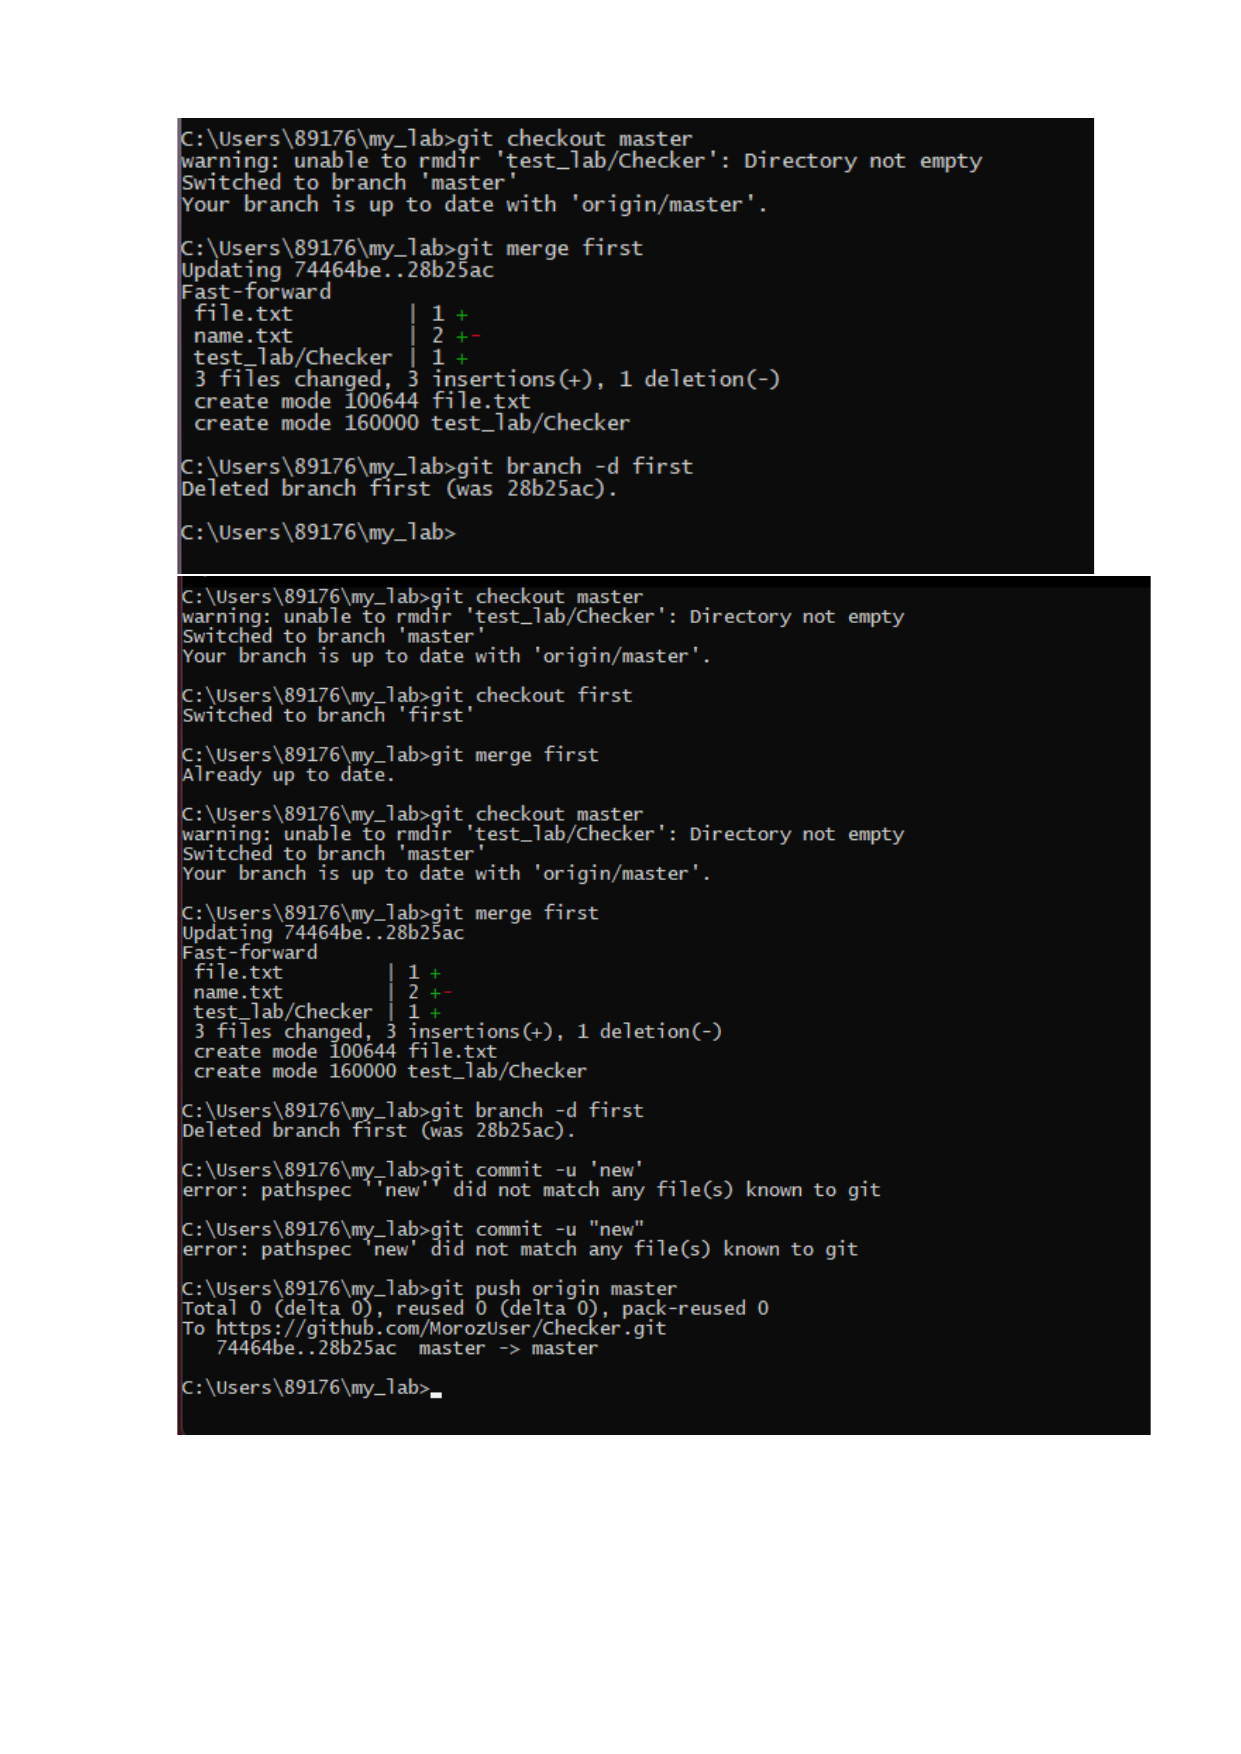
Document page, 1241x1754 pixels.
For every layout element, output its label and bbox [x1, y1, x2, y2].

picture [177, 576, 1151, 1435]
picture [177, 118, 1095, 574]
